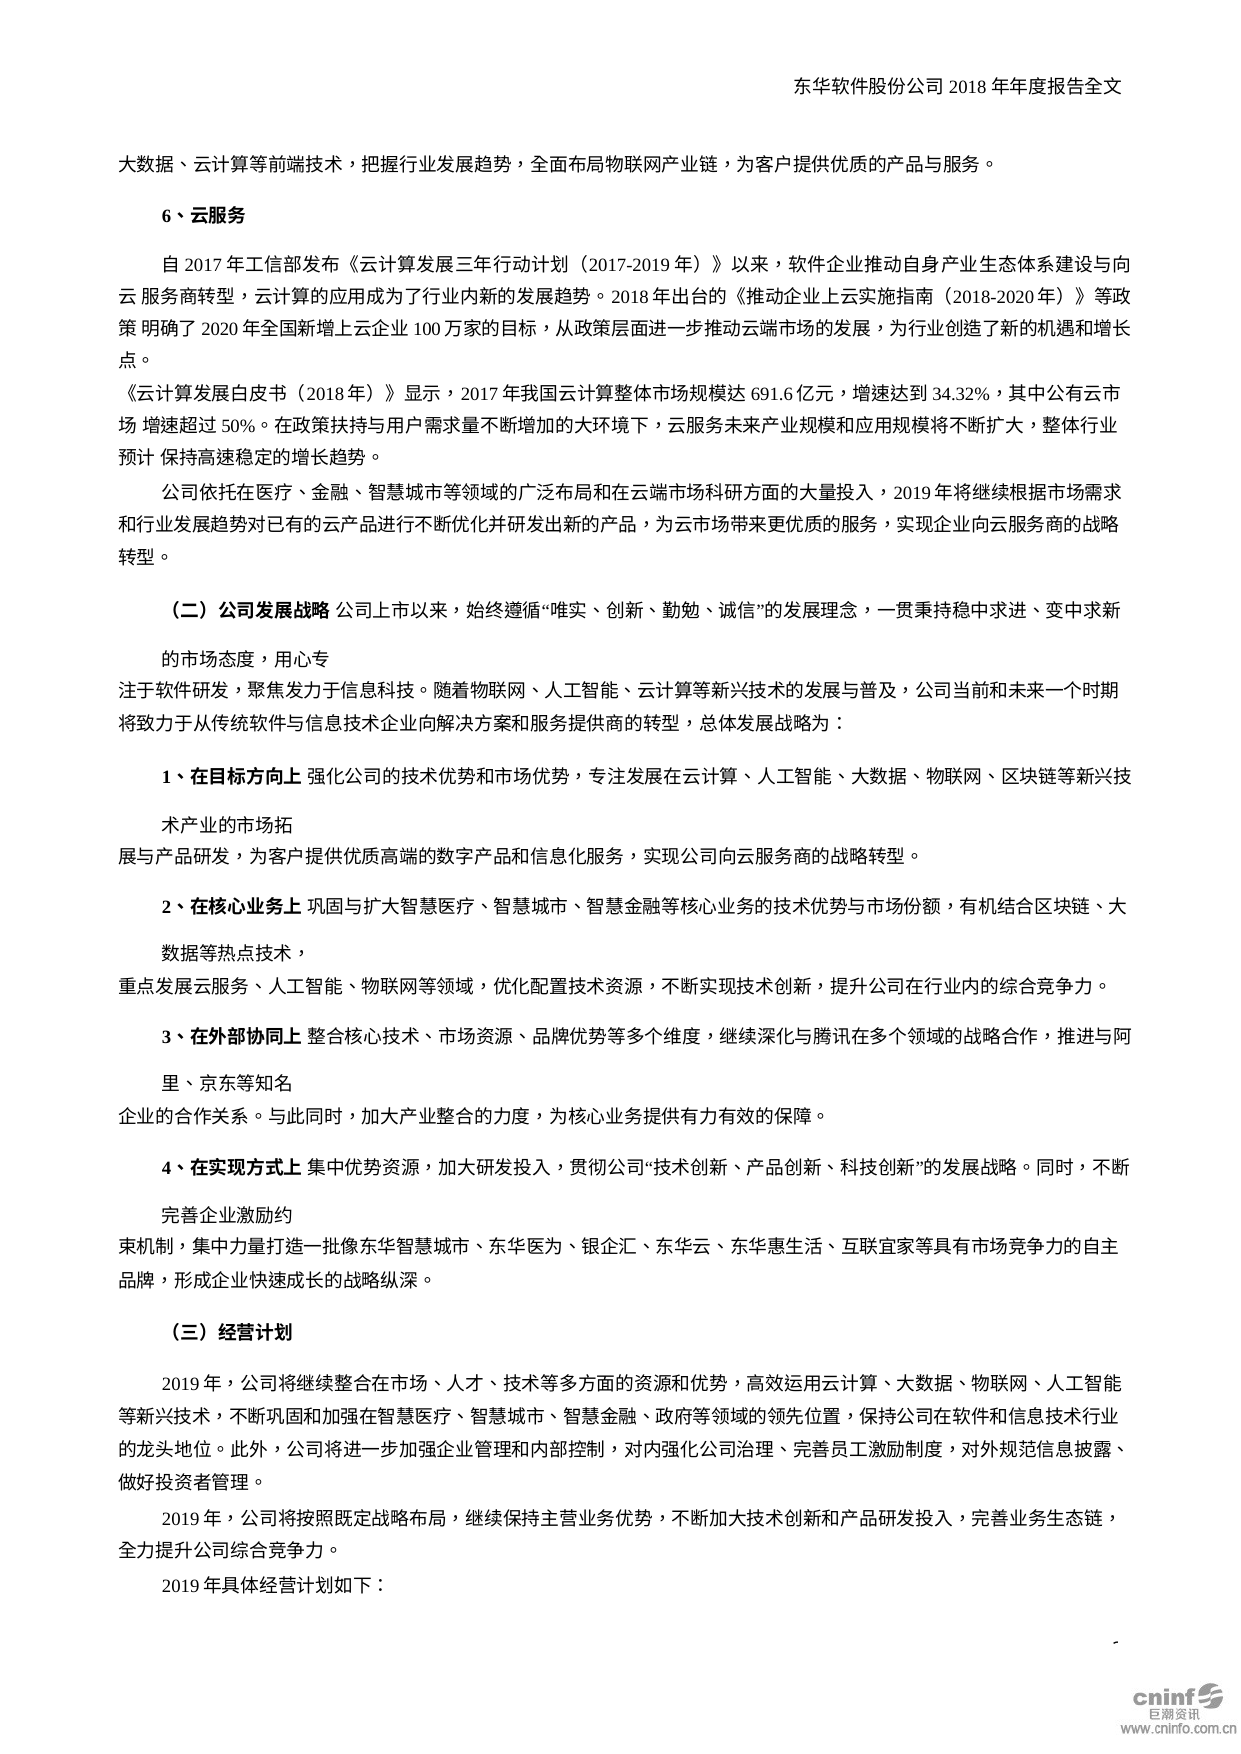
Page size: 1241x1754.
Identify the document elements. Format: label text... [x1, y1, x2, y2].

subtitle 6、云服务 [162, 202, 1137, 228]
text 企业的合作关系。与此同时，加大产业整合的力度，为核心业务提供有力有效的保障。 [118, 1104, 1240, 1129]
text 2、在核心业务上 巩固与扩大智慧医疗、智慧城市、智慧金融等核心业务的技术优势与市场份额，有机结合区块链、大数据等热点技术， [162, 872, 1133, 966]
text 束机制，集中力量打造一批像东华智慧城市、东华医为、银企汇、东华云、东华惠生活、互联宜家等具有市场竞争力的自主 品牌，形成企业快速成长的战略纵深。 [118, 1234, 1122, 1293]
picture [1115, 1680, 1240, 1737]
text （二）公司发展战略 公司上市以来，始终遵循“唯实、创新、勤勉、诚信”的发展理念，一贯秉持稳中求进、变中求新的市场态度，用心专 [162, 578, 1137, 676]
text 2019年，公司将按照既定战略布局，继续保持主营业务优势，不断加大技术创新和产品研发投入，完善业务生态链， 全力提升公司综合竞争力。 [118, 1505, 1137, 1562]
text 自2017年工信部发布《云计算发展三年行动计划（2017-2019年）》以来，软件企业推动自身产业生态体系建设与向云 服务商转型，云计算的应用成为了行业内新的发展趋势。2018年出台的《推动企业上云实施指南（2018-2020年）》等政策 明确了2020年全国新增上云企业100万家的目标，从政策层面进一步推动云端市场的发展，为行业创造了新的机遇和增长点。 [118, 251, 1132, 372]
text 1、在目标方向上 强化公司的技术优势和市场优势，专注发展在云计算、人工智能、大数据、物联网、区块链等新兴技术产业的市场拓 [162, 745, 1137, 842]
subtitle （三）经营计划 [162, 1319, 1137, 1345]
text 公司依托在医疗、金融、智慧城市等领域的广泛布局和在云端市场科研方面的大量投入，2019年将继续根据市场需求 和行业发展趋势对已有的云产品进行不断优化并研发出新的产品，为云市场带来更优质的服务，实现企业向云服务商的战略 转型。 [118, 479, 1122, 570]
text 2019年具体经营计划如下： [162, 1572, 1137, 1597]
text 《云计算发展白皮书（2018年）》显示，2017年我国云计算整体市场规模达691.6亿元，增速达到34.32%，其中公有云市场 增速超过50%。在政策扶持与用户需求量不断增加的大环境下，云服务未来产业规模和应用规模将不断扩大，整体行业预计 保持高速稳定的增长趋势。 [118, 380, 1122, 469]
text 展与产品研发，为客户提供优质高端的数字产品和信息化服务，实现公司向云服务商的战略转型。 [118, 843, 1240, 868]
text 重点发展云服务、人工智能、物联网等领域，优化配置技术资源，不断实现技术创新，提升公司在行业内的综合竞争力。 [118, 973, 1240, 999]
text 大数据、云计算等前端技术，把握行业发展趋势，全面布局物联网产业链，为客户提供优质的产品与服务。 [118, 151, 1240, 177]
text 注于软件研发，聚焦发力于信息科技。随着物联网、人工智能、云计算等新兴技术的发展与普及，公司当前和未来一个时期 将致力于从传统软件与信息技术企业向解决方案和服务提供商的转型，总体发展战略为： [118, 677, 1122, 736]
text 3、在外部协同上 整合核心技术、市场资源、品牌优势等多个维度，继续深化与腾讯在多个领域的战略合作，推进与阿里、京东等知名 [162, 1002, 1137, 1096]
text 4、在实现方式上 集中优势资源，加大研发投入，贯彻公司“技术创新、产品创新、科技创新”的发展战略。同时，不断完善企业激励约 [162, 1132, 1137, 1227]
text 2019年，公司将继续整合在市场、人才、技术等多方面的资源和优势，高效运用云计算、大数据、物联网、人工智能 等新兴技术，不断巩固和加强在智慧医疗、智慧城市、智慧金融、政府等领域的领先位置，保持公司在软件和信息技术行业 的龙头地位。此外，公司将进一步加强企业管理和内部控制，对内强化公司治理、完善员工激励制度，对外规范信息披露、 做好投资者管理。 [118, 1370, 1132, 1495]
